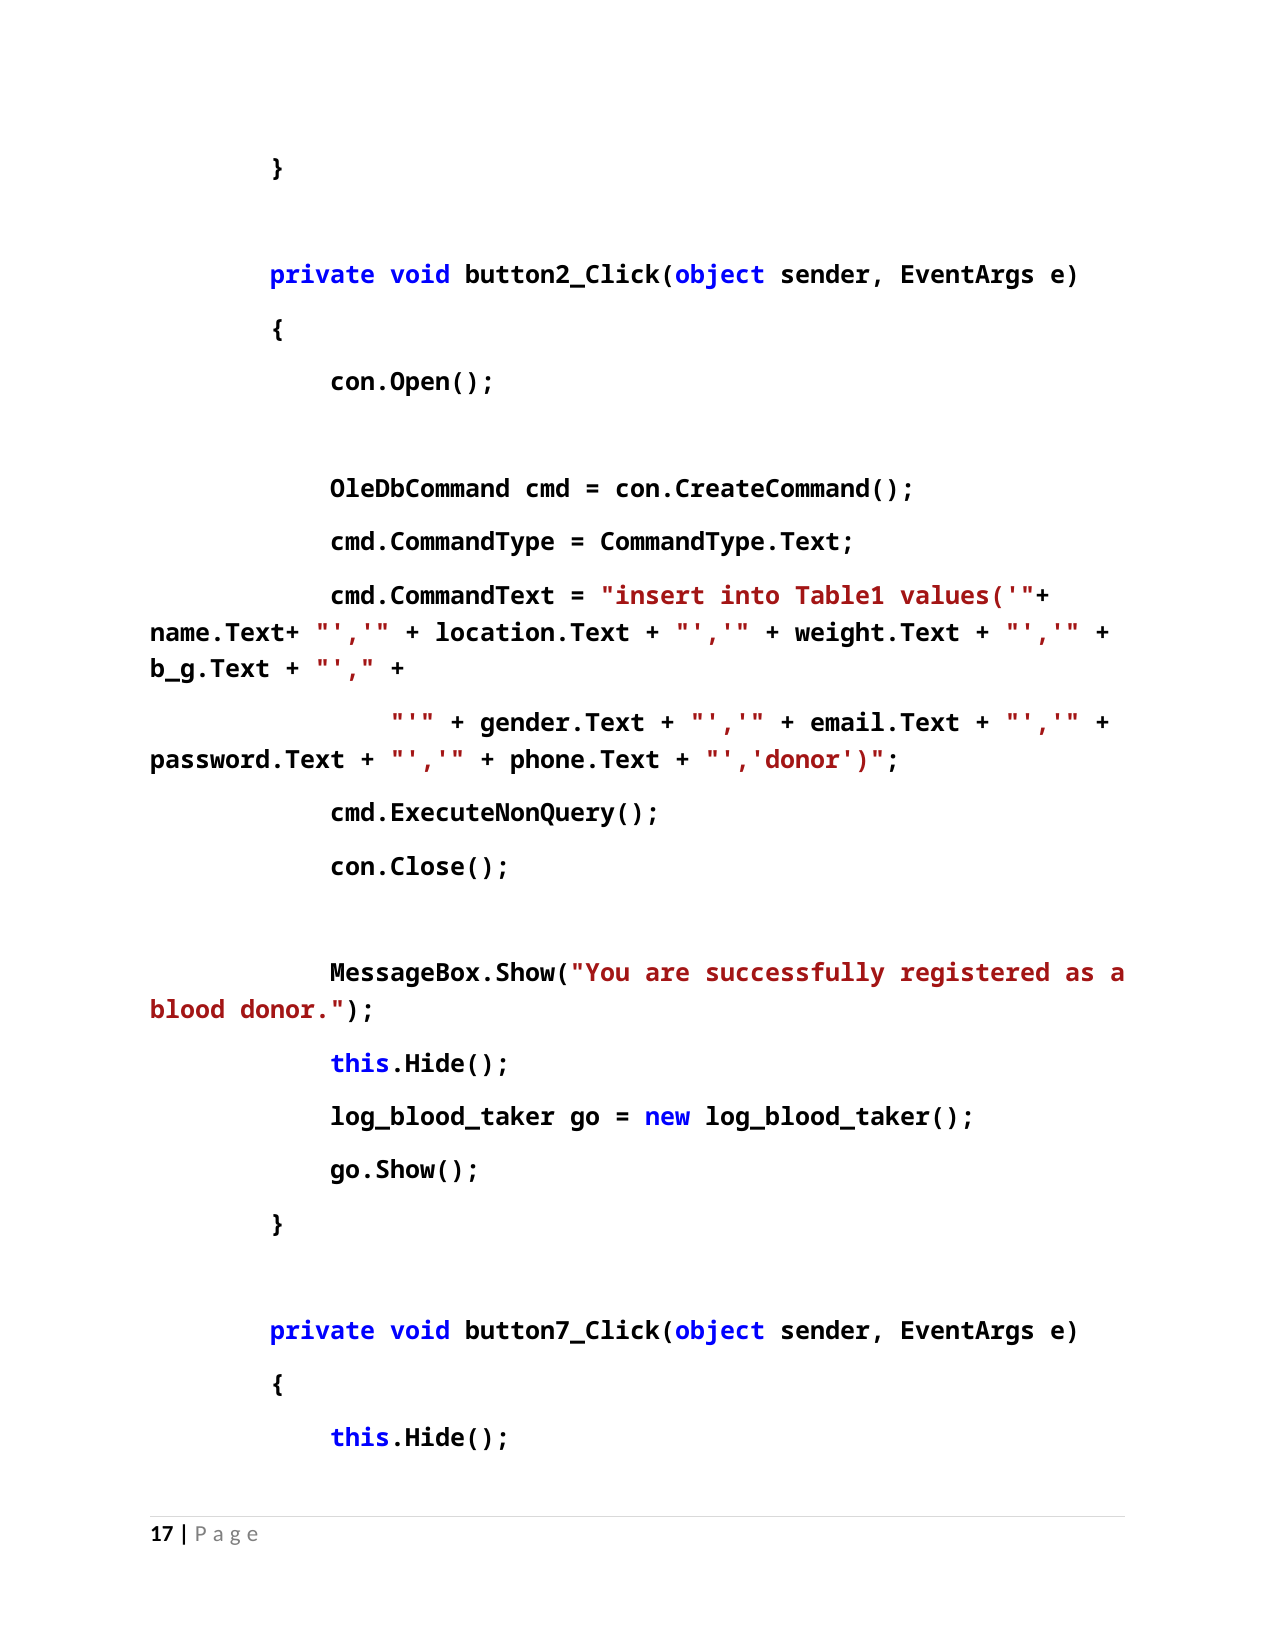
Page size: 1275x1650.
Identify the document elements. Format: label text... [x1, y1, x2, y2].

text private void button2_Click(object sender, EventArgs e) [150, 257, 1125, 291]
text this.Hide(); [150, 1045, 1125, 1079]
text cmd.ExecuteNonQuery(); [150, 795, 1125, 829]
text { [150, 310, 1125, 344]
text con.Close(); [150, 848, 1125, 882]
text cmd.CommandType = CommandType.Text; [150, 524, 1125, 558]
text } [150, 150, 1125, 184]
text cmd.CommandText = "insert into Table1 values('"+ name.Text+ "','" + location.Text + "','" + weight.Text + "','" + b_g.Text + "'," + [150, 577, 1125, 685]
text go.Show(); [150, 1152, 1125, 1186]
text con.Open(); [150, 364, 1125, 398]
text "'" + gender.Text + "','" + email.Text + "','" + password.Text + "','" + phone.Text + "','donor')"; [150, 704, 1125, 775]
text MessageBox.Show("You are successfully registered as a blood donor."); [150, 955, 1125, 1026]
text log_blood_taker go = new log_blood_taker(); [150, 1099, 1125, 1133]
text OleDbCommand cmd = con.CreateCommand(); [150, 471, 1125, 505]
text private void button7_Click(object sender, EventArgs e) [150, 1312, 1125, 1346]
text { [150, 1366, 1125, 1400]
text this.Hide(); [150, 1419, 1125, 1453]
text } [150, 1206, 1125, 1239]
